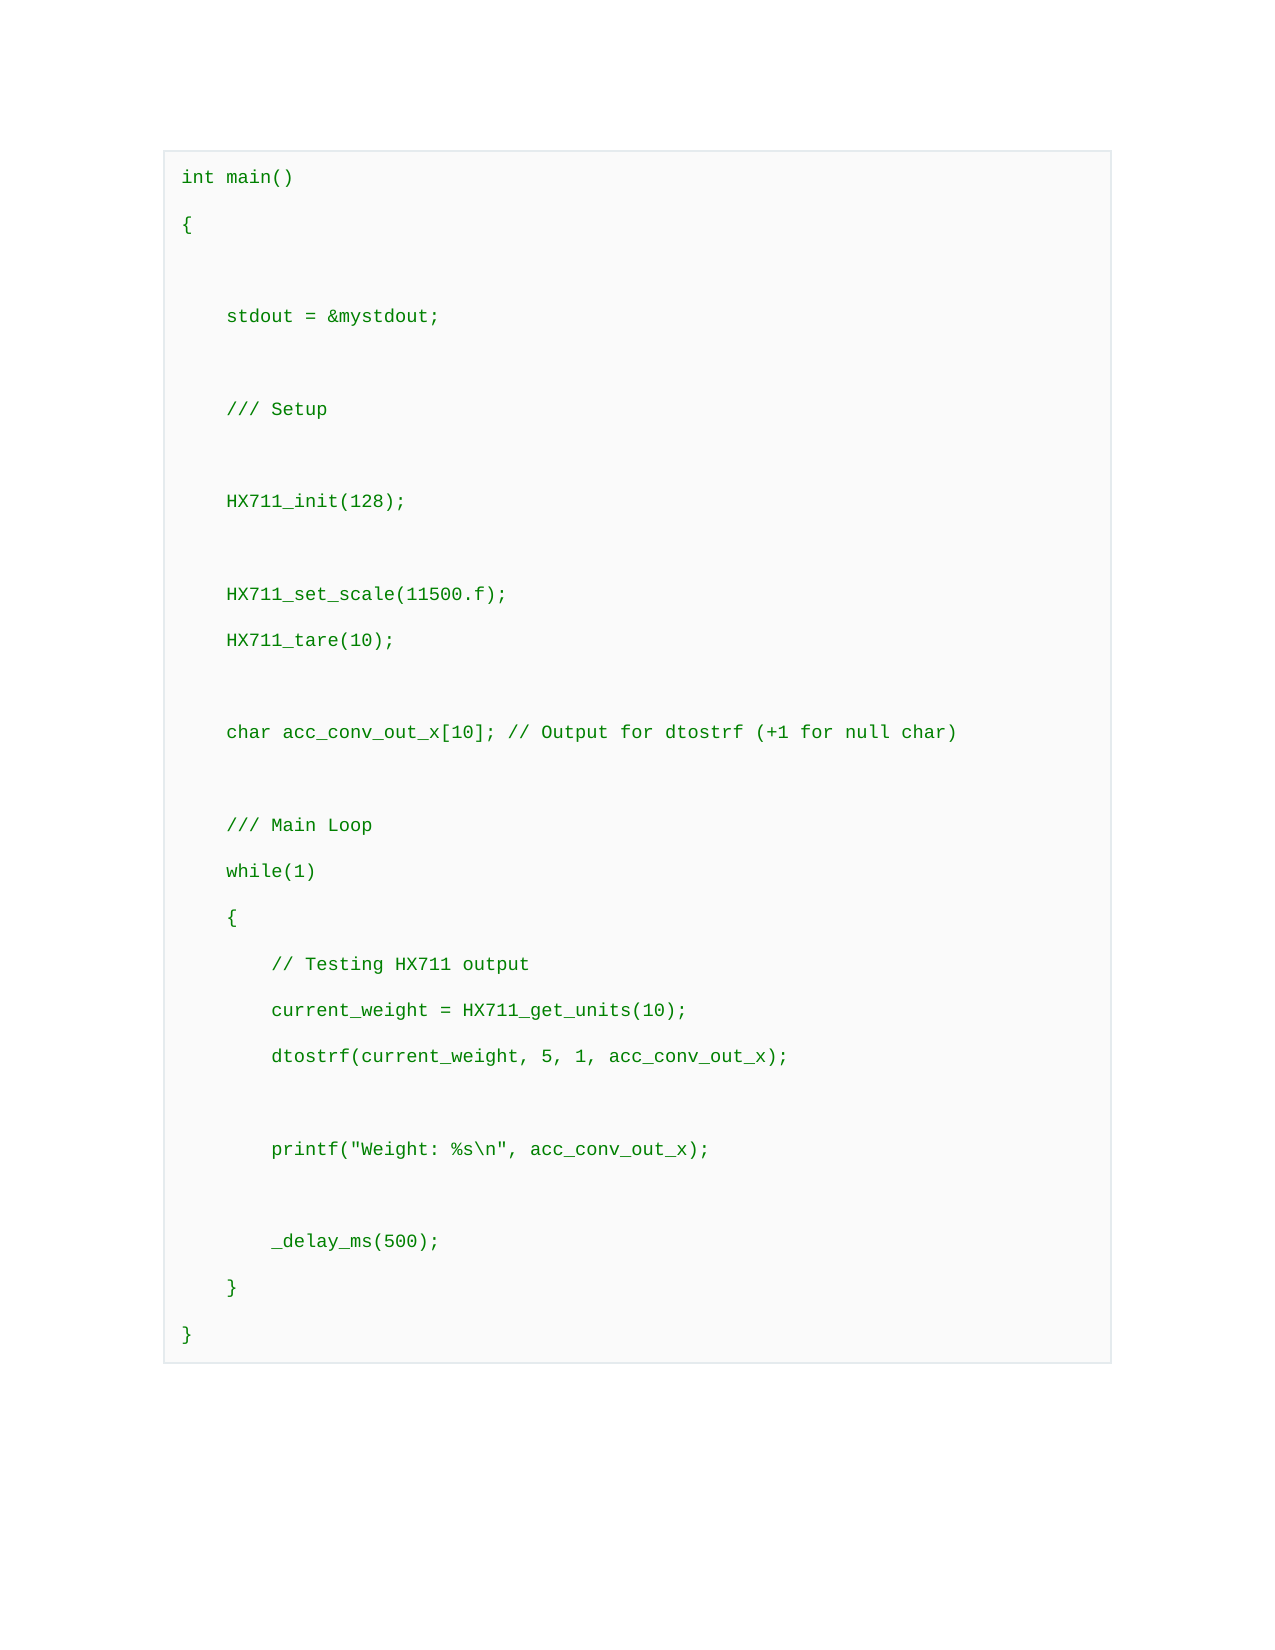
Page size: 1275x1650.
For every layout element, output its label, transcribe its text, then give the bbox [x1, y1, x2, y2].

text // Testing HX711 output [165, 936, 1110, 976]
text HX711_init(128); [165, 474, 1110, 513]
text } [165, 1260, 1110, 1299]
text /// Setup [165, 381, 1110, 421]
text while(1) [165, 844, 1110, 883]
text char acc_conv_out_x[10]; // Output for dtostrf (+1 for null char) [165, 705, 1110, 744]
text int main() [165, 152, 1110, 189]
text HX711_set_scale(11500.f); [165, 566, 1110, 606]
text /// Main Loop [165, 797, 1110, 837]
text { [165, 890, 1110, 929]
text _delay_ms(500); [165, 1214, 1110, 1253]
text dtostrf(current_weight, 5, 1, acc_conv_out_x); [165, 1029, 1110, 1068]
text printf("Weight: %s\n", acc_conv_out_x); [165, 1121, 1110, 1161]
text current_weight = HX711_get_units(10); [165, 982, 1110, 1022]
text } [165, 1306, 1110, 1362]
text { [165, 196, 1110, 236]
text stdout = &mystdout; [165, 289, 1110, 328]
text HX711_tare(10); [165, 612, 1110, 652]
